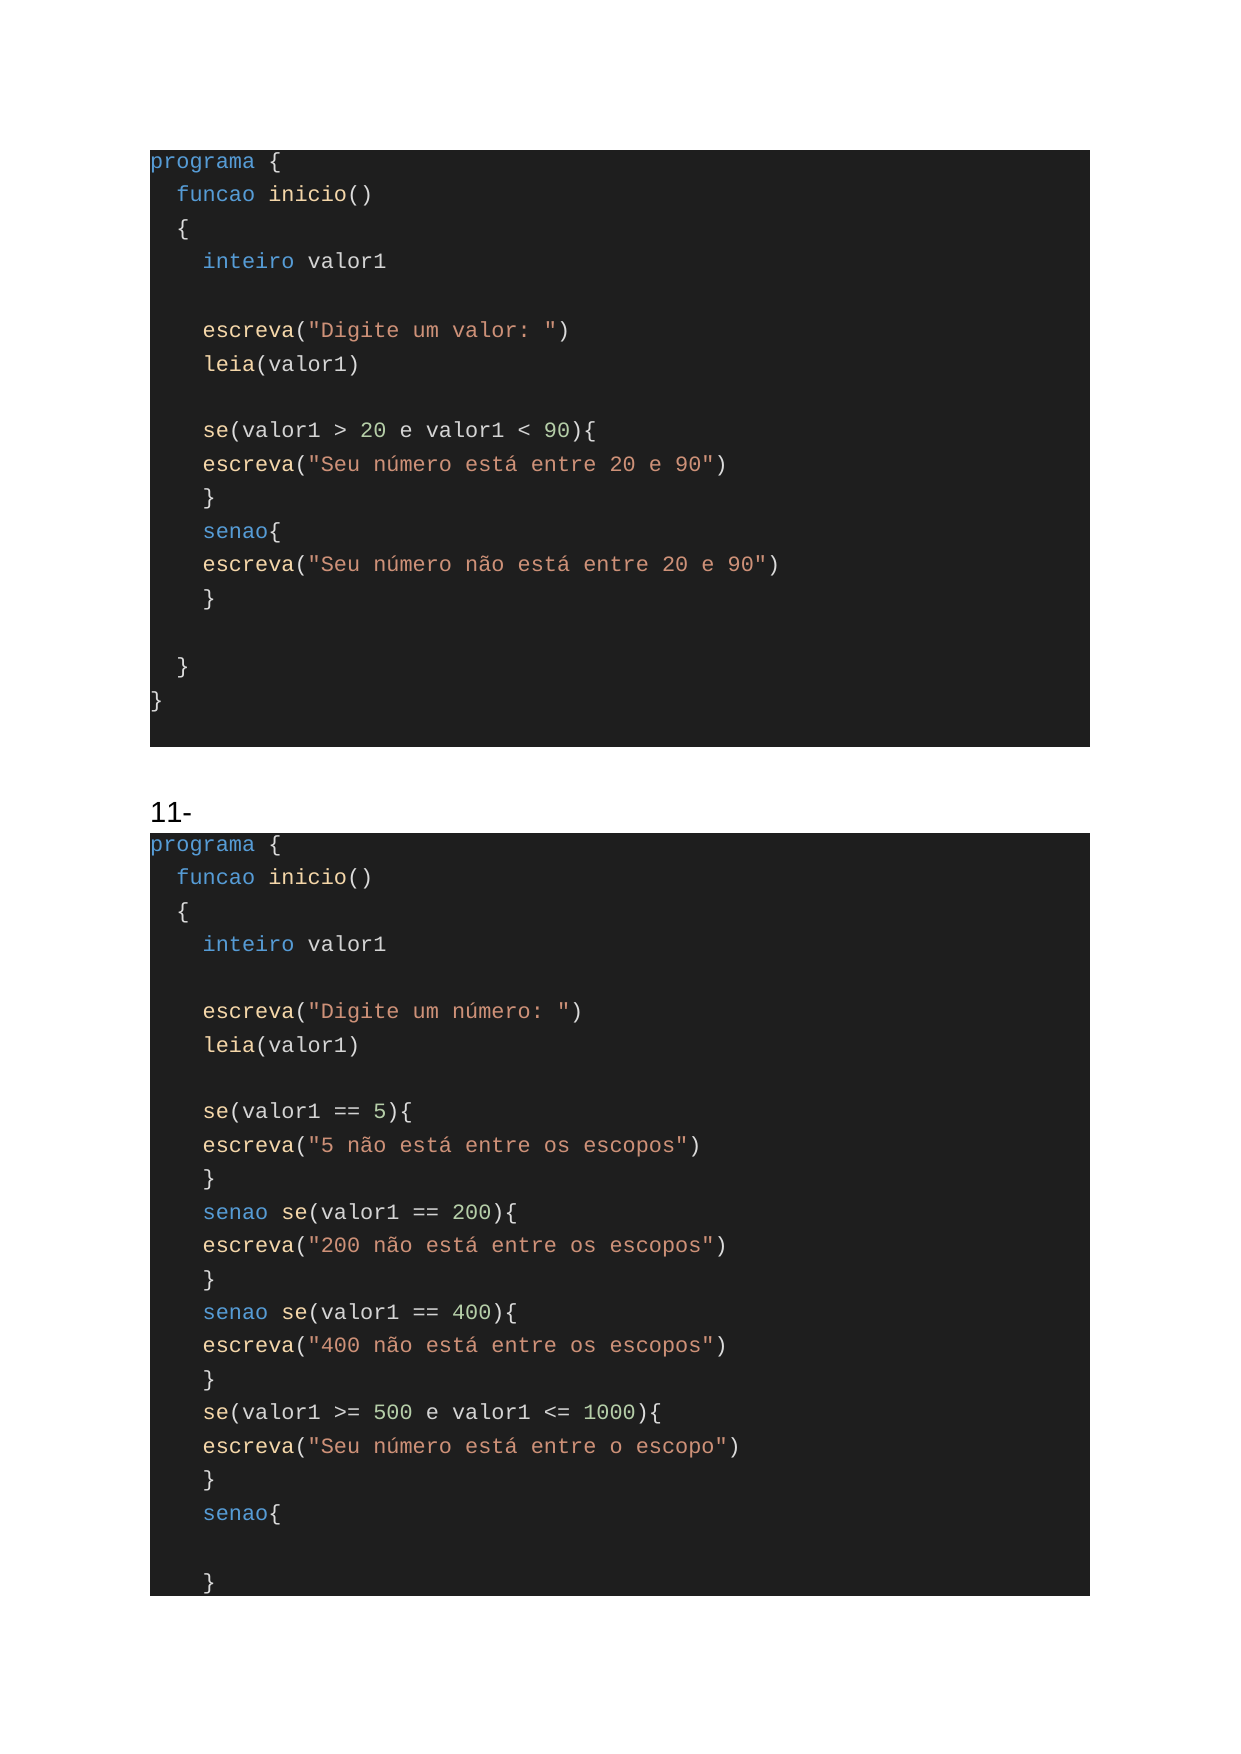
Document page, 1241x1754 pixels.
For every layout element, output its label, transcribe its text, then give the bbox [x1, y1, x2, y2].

text escreva("Seu número não está entre 20 e 90") [150, 553, 1090, 578]
text escreva("Digite um valor: ") [150, 319, 1090, 344]
text } [150, 1368, 1090, 1393]
text senao se(valor1 == 200){ [150, 1201, 1090, 1226]
text escreva("Digite um número: ") [150, 1000, 1090, 1025]
text } [150, 689, 1090, 714]
text } [150, 587, 1090, 612]
text leia(valor1) [150, 353, 1090, 377]
text escreva("200 não está entre os escopos") [150, 1234, 1090, 1259]
text inteiro valor1 [150, 933, 1090, 958]
text } [150, 1571, 1090, 1596]
text se(valor1 > 20 e valor1 < 90){ [150, 419, 1090, 444]
text } [150, 1268, 1090, 1293]
text programa { [150, 833, 1090, 858]
text escreva("Seu número está entre 20 e 90") [150, 453, 1090, 478]
text senao se(valor1 == 400){ [150, 1301, 1090, 1326]
text 11- [150, 794, 1090, 828]
text se(valor1 == 5){ [150, 1101, 1090, 1125]
text } [150, 1167, 1090, 1192]
text } [150, 656, 1090, 681]
text se(valor1 >= 500 e valor1 <= 1000){ [150, 1402, 1090, 1426]
text programa { [150, 150, 1090, 175]
text escreva("5 não está entre os escopos") [150, 1134, 1090, 1159]
text } [150, 1468, 1090, 1493]
text senao{ [150, 1502, 1090, 1527]
text escreva("400 não está entre os escopos") [150, 1335, 1090, 1359]
text escreva("Seu número está entre o escopo") [150, 1435, 1090, 1460]
text inteiro valor1 [150, 250, 1090, 275]
text } [150, 486, 1090, 511]
text leia(valor1) [150, 1034, 1090, 1058]
text funcao inicio() [150, 867, 1090, 891]
text senao{ [150, 520, 1090, 545]
text { [150, 900, 1090, 925]
text { [150, 217, 1090, 242]
text funcao inicio() [150, 183, 1090, 208]
